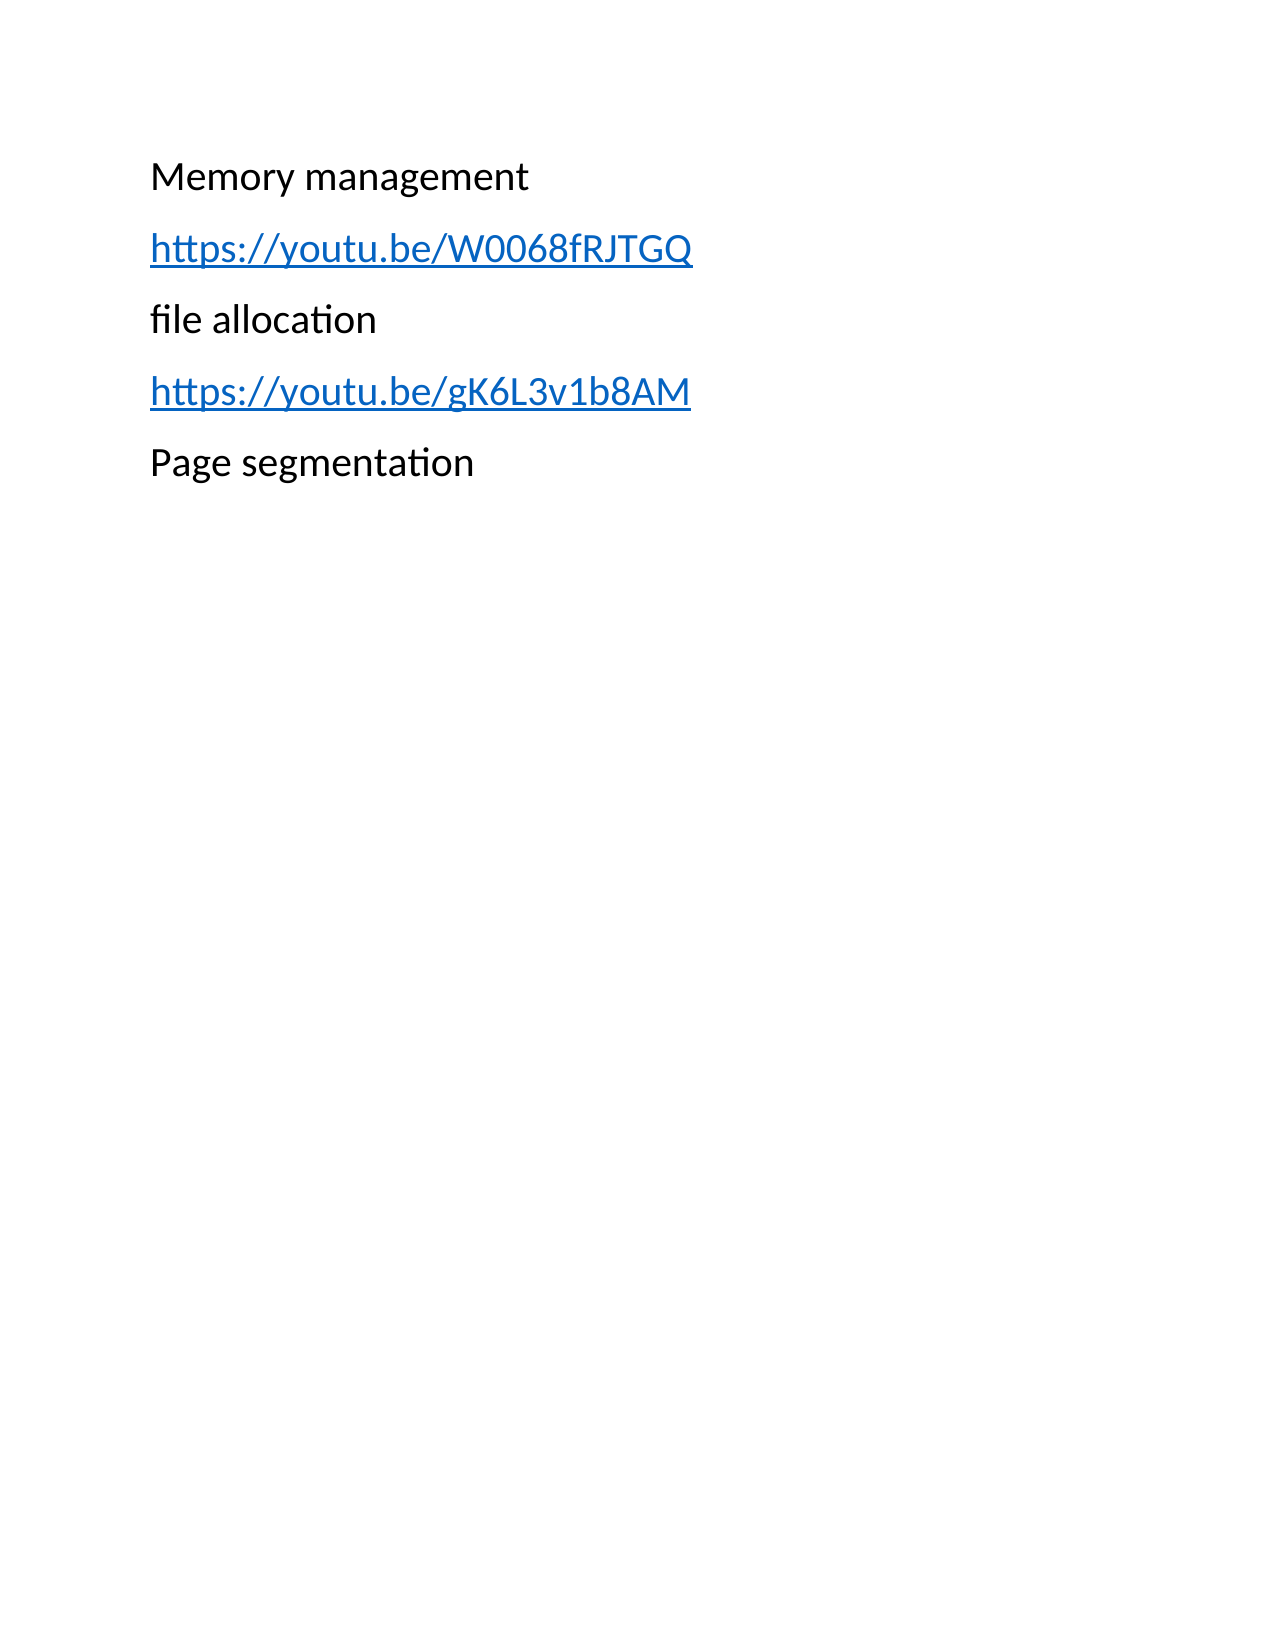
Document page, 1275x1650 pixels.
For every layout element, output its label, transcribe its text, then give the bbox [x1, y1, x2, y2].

text https://youtu.be/gK6L3v1b8AM [150, 365, 1125, 416]
text Page segmentation [150, 436, 1125, 487]
text file allocation [150, 293, 1125, 344]
text Memory management [150, 150, 1125, 201]
text https://youtu.be/W0068fRJTGQ [150, 222, 1125, 272]
